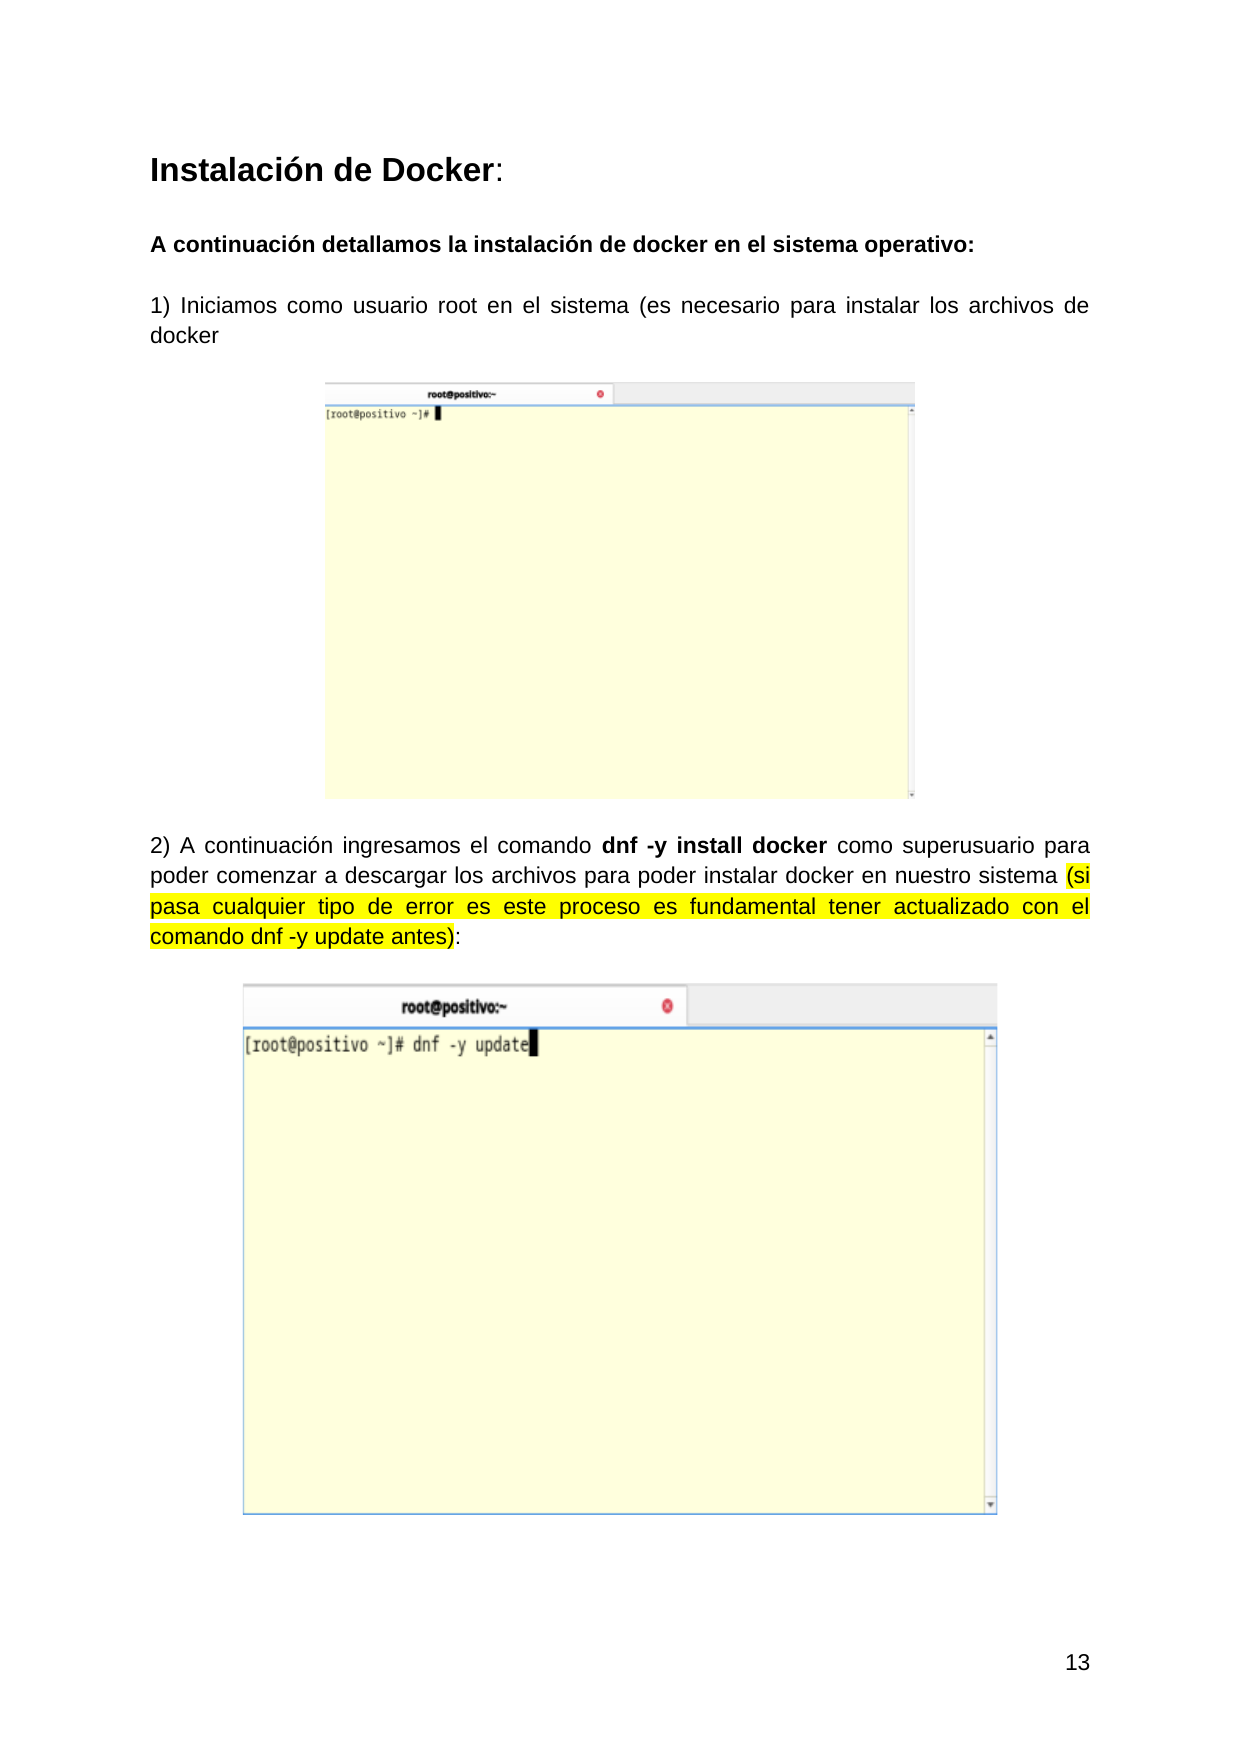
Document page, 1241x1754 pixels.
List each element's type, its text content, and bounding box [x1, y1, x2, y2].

text 1) Iniciamos como usuario root en el sistema (es necesario para instalar los archivos de docker [150, 292, 1090, 348]
text 2) A continuación ingresamos el comando dnf -y install docker como superusuario para poder comenzar a descargar los archivos para poder instalar docker en nuestro sistema (si pasa cualquier tipo de error es este proceso es fundamental tener actualizado con el comando dnf -y update antes): [150, 919, 1090, 949]
picture [325, 382, 915, 799]
subtitle Instalación de Docker: [150, 150, 1090, 188]
text 2) A continuación ingresamos el comando dnf -y install docker como superusuario para poder comenzar a descargar los archivos para poder instalar docker en nuestro sistema (si pasa cualquier tipo de error es este proceso es fundamental tener actualizado con el comando dnf -y update antes): [150, 832, 1090, 893]
picture [242, 983, 998, 1515]
text A continuación detallamos la instalación de docker en el sistema operativo: [150, 231, 1090, 257]
